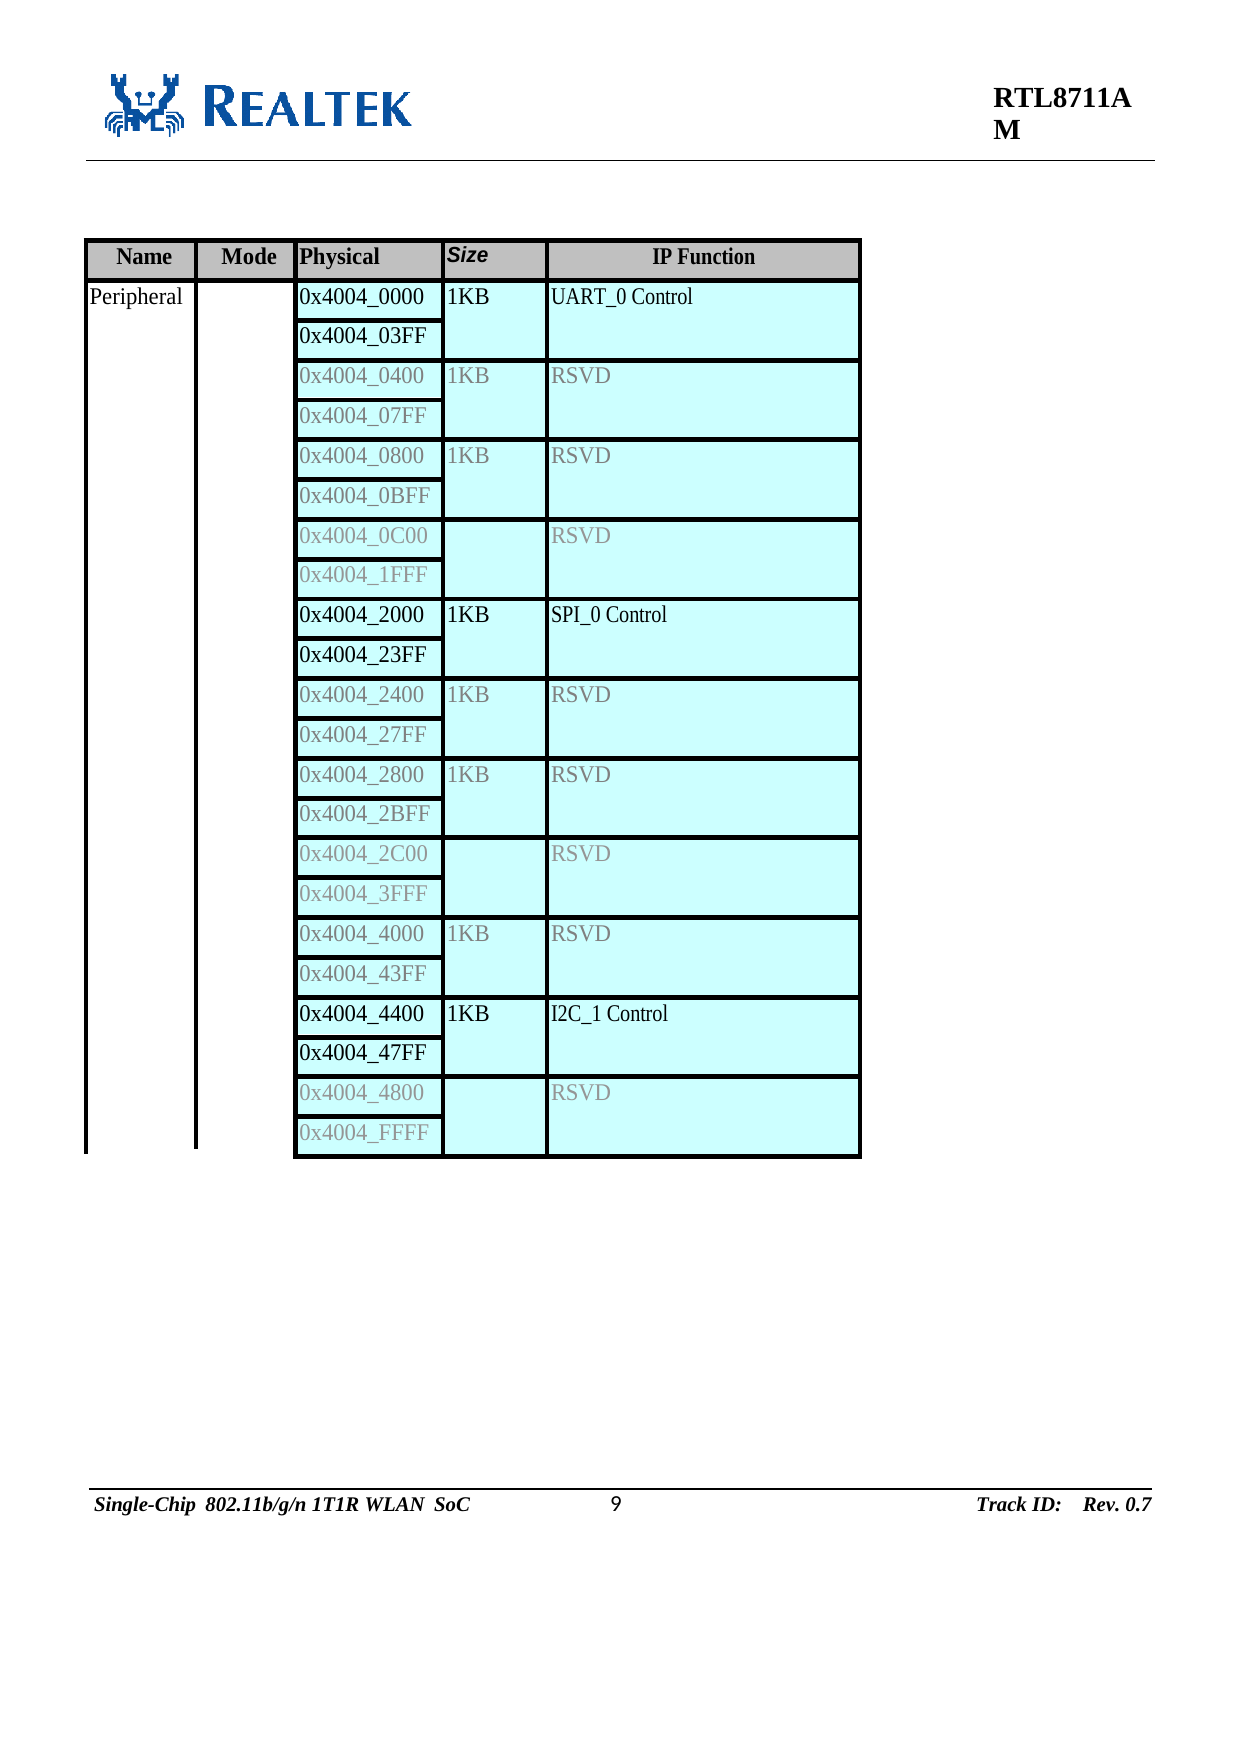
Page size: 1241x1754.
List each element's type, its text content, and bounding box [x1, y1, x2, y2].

table_cell 0x4004_23FF [298, 641, 441, 676]
table_cell 0x4004_27FF [298, 721, 441, 756]
table_cell 0x4004_2C00 [298, 840, 441, 875]
table_cell 0x4004_03FF [298, 323, 441, 358]
table_cell RSVD [549, 761, 858, 835]
table_cell 1KB [445, 283, 545, 358]
table_cell 0x4004_47FF [298, 1040, 441, 1074]
table_cell RSVD [549, 840, 858, 915]
table_cell RSVD [549, 1079, 858, 1154]
table_cell RSVD [549, 522, 858, 596]
table_cell 0x4004_0C00 [298, 522, 441, 557]
table_cell 0x4004_2BFF [298, 801, 441, 835]
table_cell 0x4004_2400 [298, 681, 441, 716]
table_cell 0x4004_0000 [298, 283, 441, 318]
table_cell [445, 840, 545, 915]
table_cell SPI_0 Control [549, 601, 858, 676]
table_cell 1KB [445, 442, 545, 517]
table_cell [445, 1079, 545, 1154]
table_cell RSVD [549, 442, 858, 517]
table_cell 0x4004_43FF [298, 960, 441, 995]
table_cell 0x4004_0400 [298, 363, 441, 397]
table_cell I2C_1 Control [549, 1000, 858, 1074]
table_cell RSVD [549, 363, 858, 437]
table_cell 0x4004_2000 [298, 601, 441, 636]
table_cell 0x4004_0800 [298, 442, 441, 477]
table_cell Peripheral [88, 283, 196, 1154]
table_cell [196, 283, 293, 1154]
table_cell 0x4004_4400 [298, 1000, 441, 1034]
table_cell 1KB [445, 920, 545, 995]
table_cell 1KB [445, 681, 545, 756]
table_header Name [88, 243, 194, 278]
table_cell 1KB [445, 761, 545, 835]
table_cell 0x4004_4800 [298, 1079, 441, 1114]
table_cell 0x4004_2800 [298, 761, 441, 796]
table_cell 0x4004_FFFF [298, 1119, 441, 1154]
table_cell UART_0 Control [549, 283, 858, 358]
table_cell 0x4004_1FFF [298, 562, 441, 596]
table_header Mode [198, 243, 293, 278]
table_cell 1KB [445, 1000, 545, 1074]
table_header Size [445, 243, 545, 278]
table_cell 1KB [445, 363, 545, 437]
picture [101, 73, 427, 143]
table_cell [445, 522, 545, 596]
table_cell 1KB [445, 601, 545, 676]
table_header IP Function [549, 243, 858, 278]
table_header Physical [298, 243, 441, 278]
table_cell 0x4004_4000 [298, 920, 441, 955]
table_cell 0x4004_07FF [298, 402, 441, 437]
table_cell 0x4004_3FFF [298, 880, 441, 915]
table_cell RSVD [549, 920, 858, 995]
table_cell 0x4004_0BFF [298, 482, 441, 517]
table_cell RSVD [549, 681, 858, 756]
